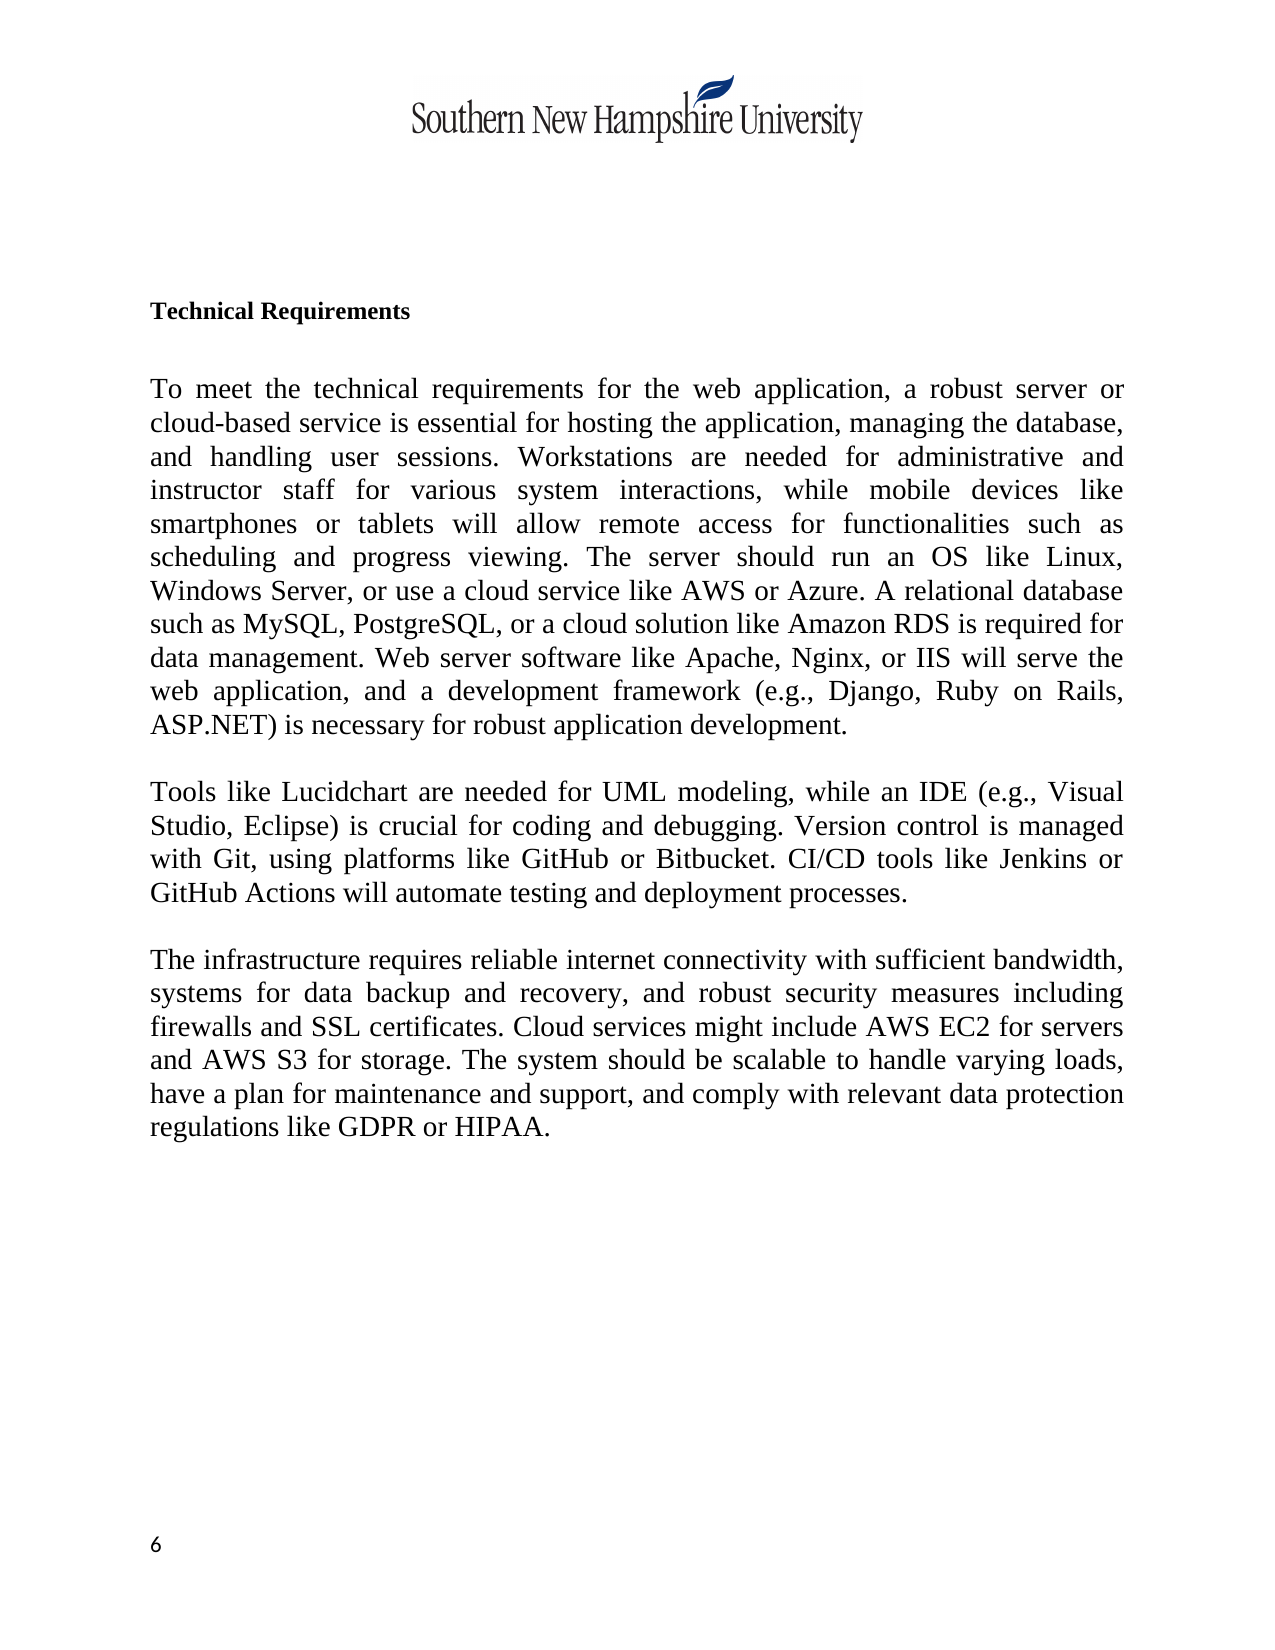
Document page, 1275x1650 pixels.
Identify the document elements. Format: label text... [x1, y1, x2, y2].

text Tools like Lucidchart are needed for UML modeling, while an IDE (e.g., Visual Studio, Eclipse) is crucial for coding and debugging. Version control is managed with Git, using platforms like GitHub or Bitbucket. CI/CD tools like Jenkins or GitHub Actions will automate testing and deployment processes. [150, 774, 1125, 908]
subtitle Technical Requirements [150, 296, 1125, 325]
text To meet the technical requirements for the web application, a robust server or cloud-based service is essential for hosting the application, managing the database, and handling user sessions. Workstations are needed for administrative and instructor staff for various system interactions, while mobile devices like smartphones or tablets will allow remote access for functionalities such as scheduling and progress viewing. The server should run an OS like Linux, Windows Server, or use a cloud service like AWS or Azure. A relational database such as MySQL, PostgreSQL, or a cloud solution like Amazon RDS is required for data management. Web server software like Apache, Nginx, or IIS will serve the web application, and a development framework (e.g., Django, Ruby on Rails, ASP.NET) is necessary for robust application development. [150, 372, 1125, 741]
text The infrastructure requires reliable internet connectivity with sufficient bandwidth, systems for data backup and recovery, and robust security measures including firewalls and SSL certificates. Cloud services might include AWS EC2 for servers and AWS S3 for storage. The system should be scalable to handle varying loads, have a plan for maintenance and support, and comply with relevant data protection regulations like GDPR or HIPAA. [150, 942, 1125, 1143]
picture [412, 75, 863, 143]
